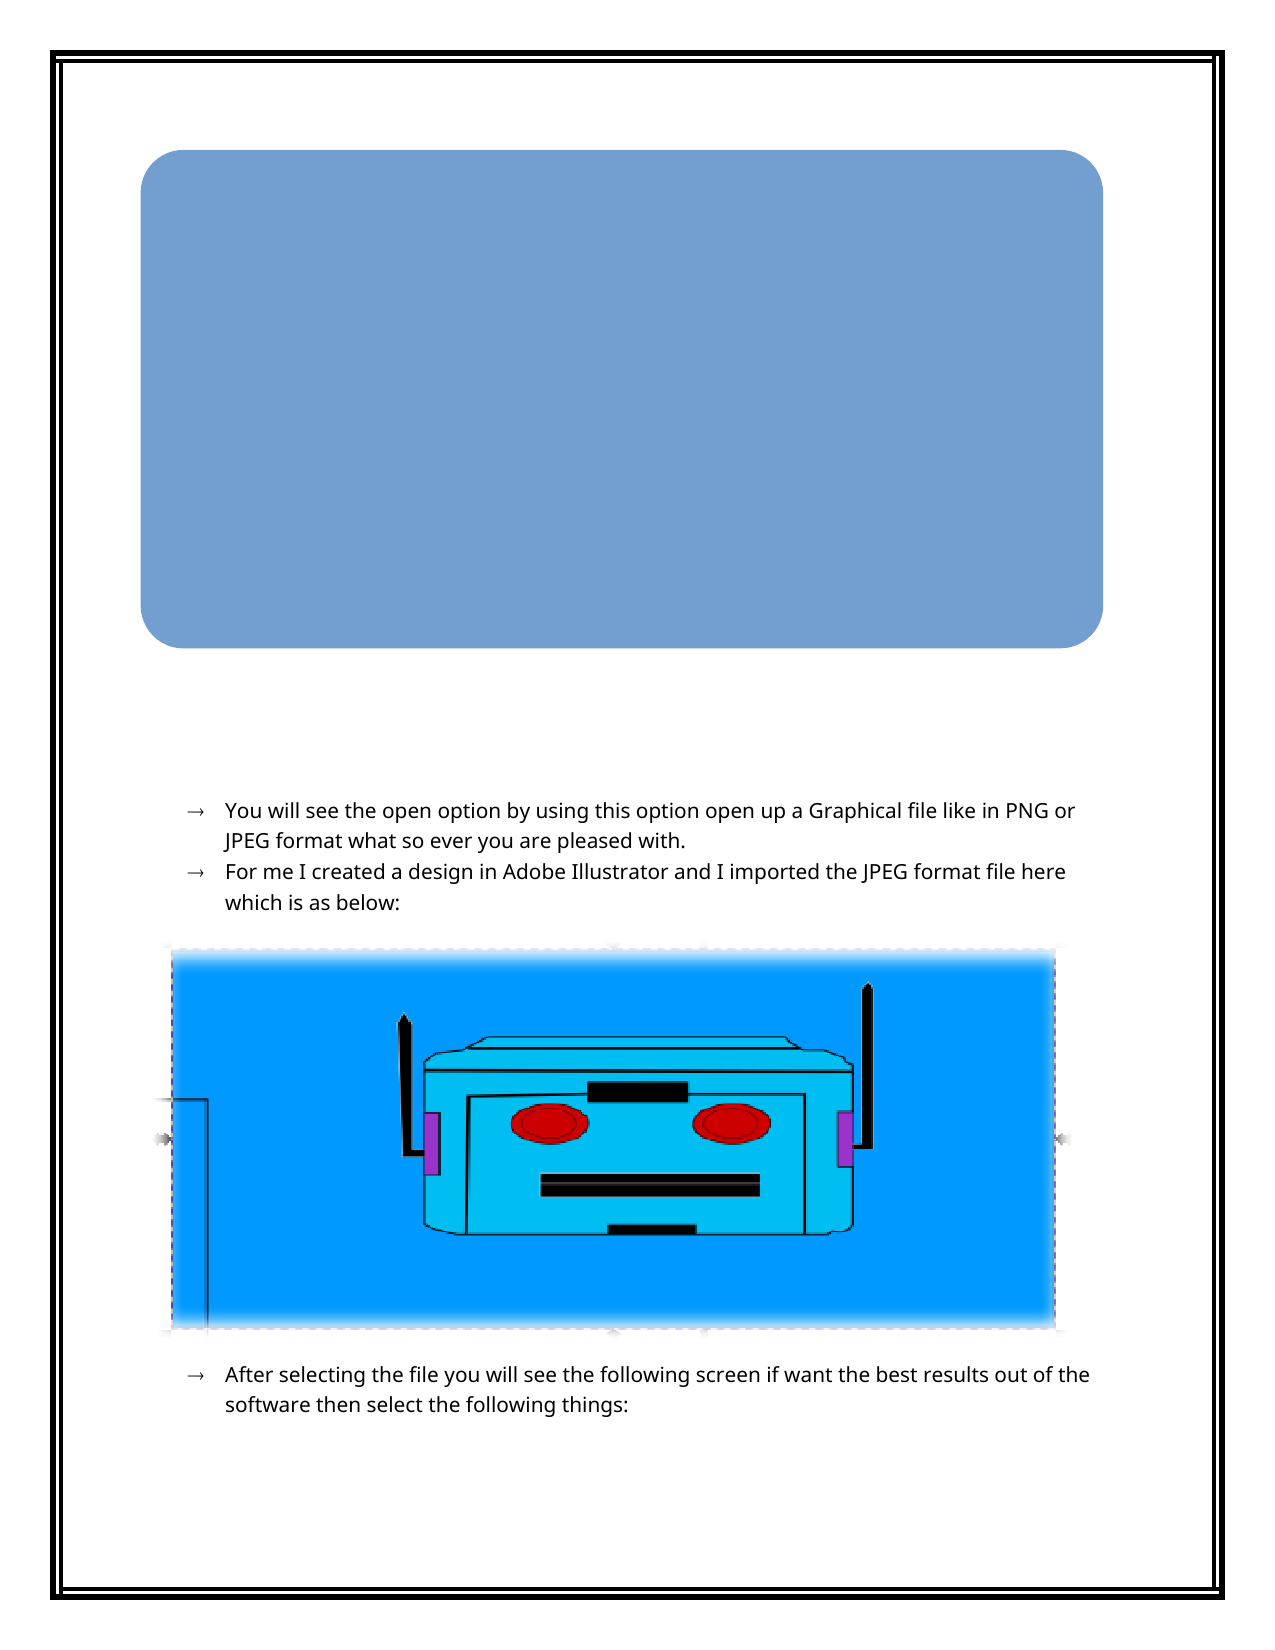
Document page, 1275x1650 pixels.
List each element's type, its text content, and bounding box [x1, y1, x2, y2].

picture [179, 970, 1056, 1322]
list You will see the open option by using this option open up a Graphical file like in PNG or JPEG format what so ever you are pleased with. [187, 150, 1125, 855]
list For me I created a design in Adobe Illustrator and I imported the JPEG format file here which is as below: [187, 857, 1125, 916]
